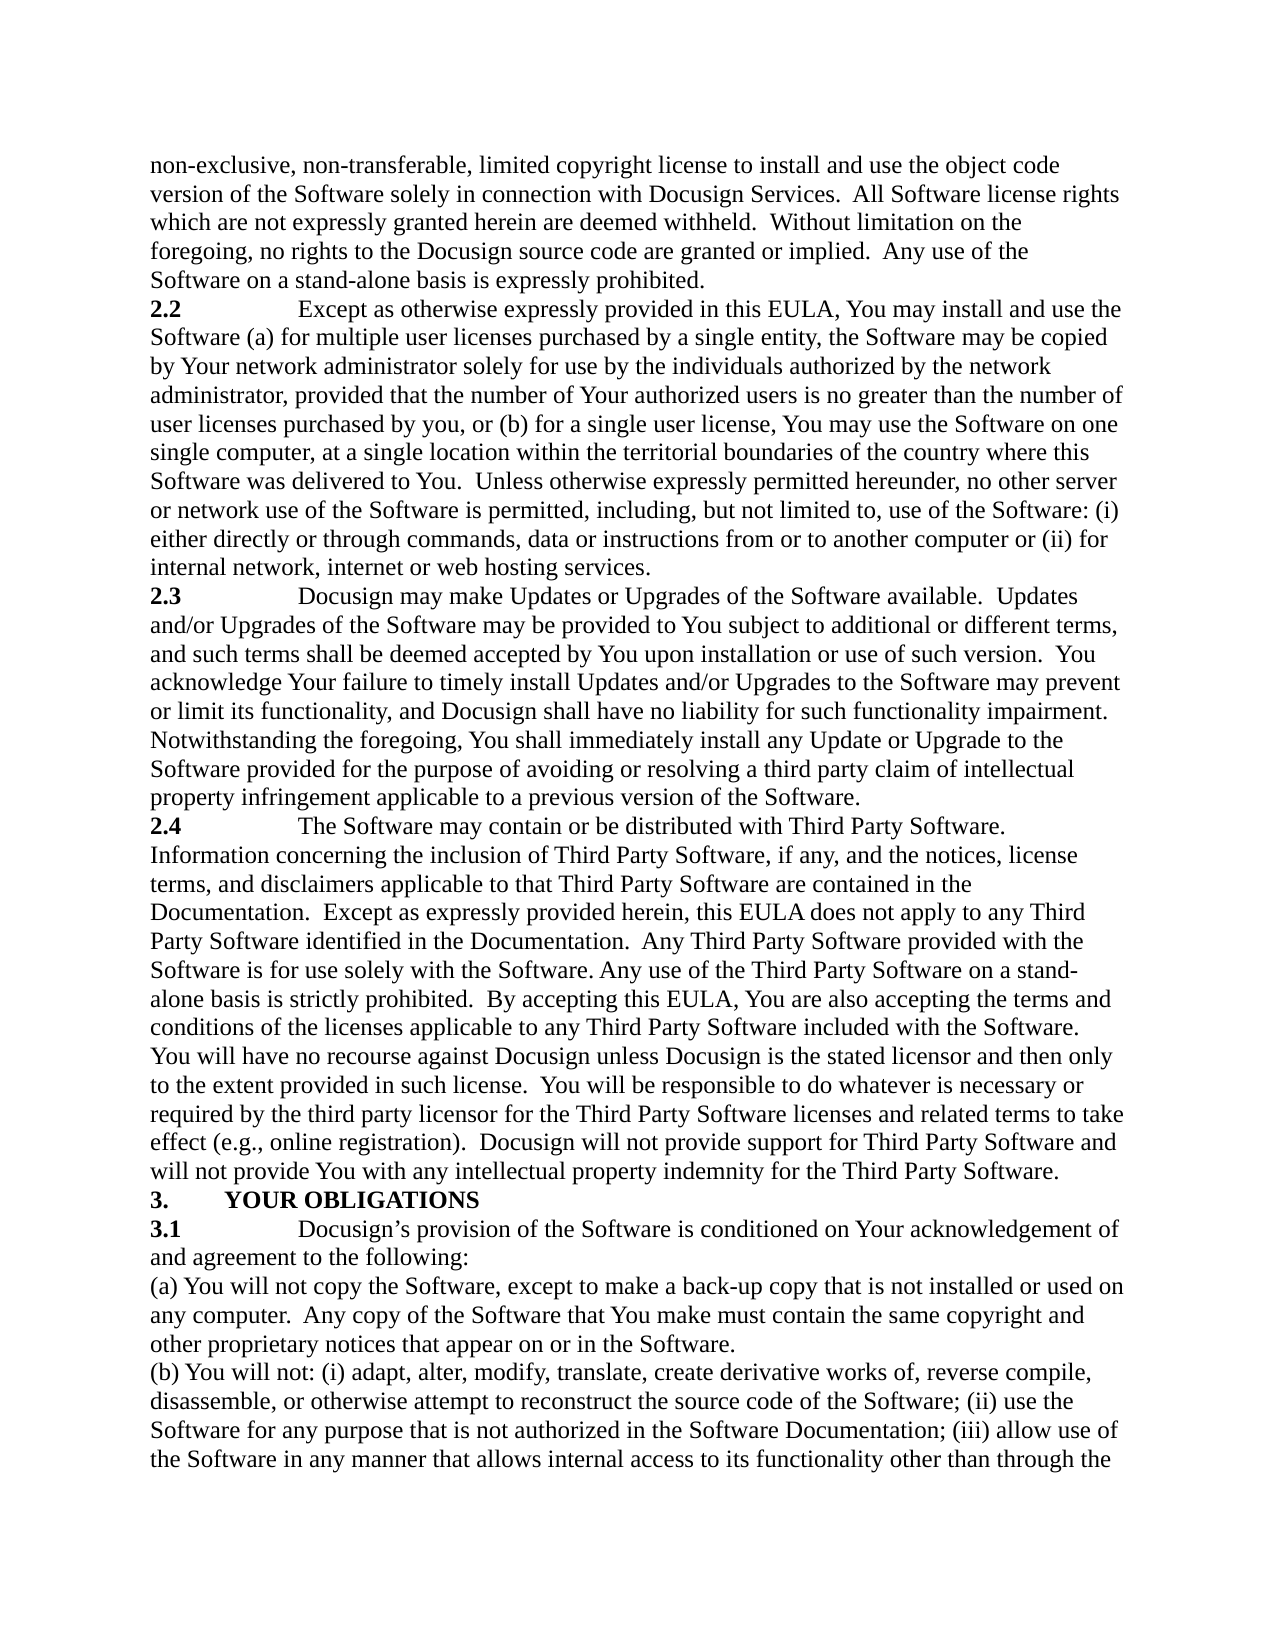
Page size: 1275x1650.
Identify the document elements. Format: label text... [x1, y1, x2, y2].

text 2.1 During the Term and subject to this EULA, Docusign grants You a personal, revocable, non-exclusive, non-transferable, limited copyright license to install and use the object code version of the Software solely in connection with Docusign Services. All Software license rights which are not expressly granted herein are deemed withheld. Without limitation on the foregoing, no rights to the Docusign source code are granted or implied. Any use of the Software on a stand-alone basis is expressly prohibited. [150, 150, 1125, 322]
text 2.4 The Software may contain or be distributed with Third Party Software. Information concerning the inclusion of Third Party Software, if any, and the notices, license terms, and disclaimers applicable to that Third Party Software are contained in the Documentation. Except as expressly provided herein, this EULA does not apply to any Third Party Software identified in the Documentation. Any Third Party Software provided with the Software is for use solely with the Software. Any use of the Third Party Software on a stand-alone basis is strictly prohibited. By accepting this EULA, You are also accepting the terms and conditions of the licenses applicable to any Third Party Software included with the Software. You will have no recourse against Docusign unless Docusign is the stated licensor and then only to the extent provided in such license. You will be responsible to do whatever is necessary or required by the third party licensor for the Third Party Software licenses and related terms to take effect (e.g., online registration). Docusign will not provide support for Third Party Software and will not provide You with any intellectual property indemnity for the Third Party Software. [150, 840, 1125, 1214]
text 3.1 Docusign’s provision of the Software is conditioned on Your acknowledgement of and agreement to the following: [150, 1242, 1125, 1300]
text (a) You will not copy the Software, except to make a back-up copy that is not installed or used on any computer. Any copy of the Software that You make must contain the same copyright and other proprietary notices that appear on or in the Software. [150, 1300, 1125, 1386]
text 2.3 Docusign may make Updates or Upgrades of the Software available. Updates and/or Upgrades of the Software may be provided to You subject to additional or different terms, and such terms shall be deemed accepted by You upon installation or use of such version. You acknowledge Your failure to timely install Updates and/or Upgrades to the Software may prevent or limit its functionality, and Docusign shall have no liability for such functionality impairment. Notwithstanding the foregoing, You shall immediately install any Update or Upgrade to the Software provided for the purpose of avoiding or resolving a third party claim of intellectual property infringement applicable to a previous version of the Software. [150, 610, 1125, 840]
text 3. YOUR OBLIGATIONS [150, 1214, 1125, 1242]
